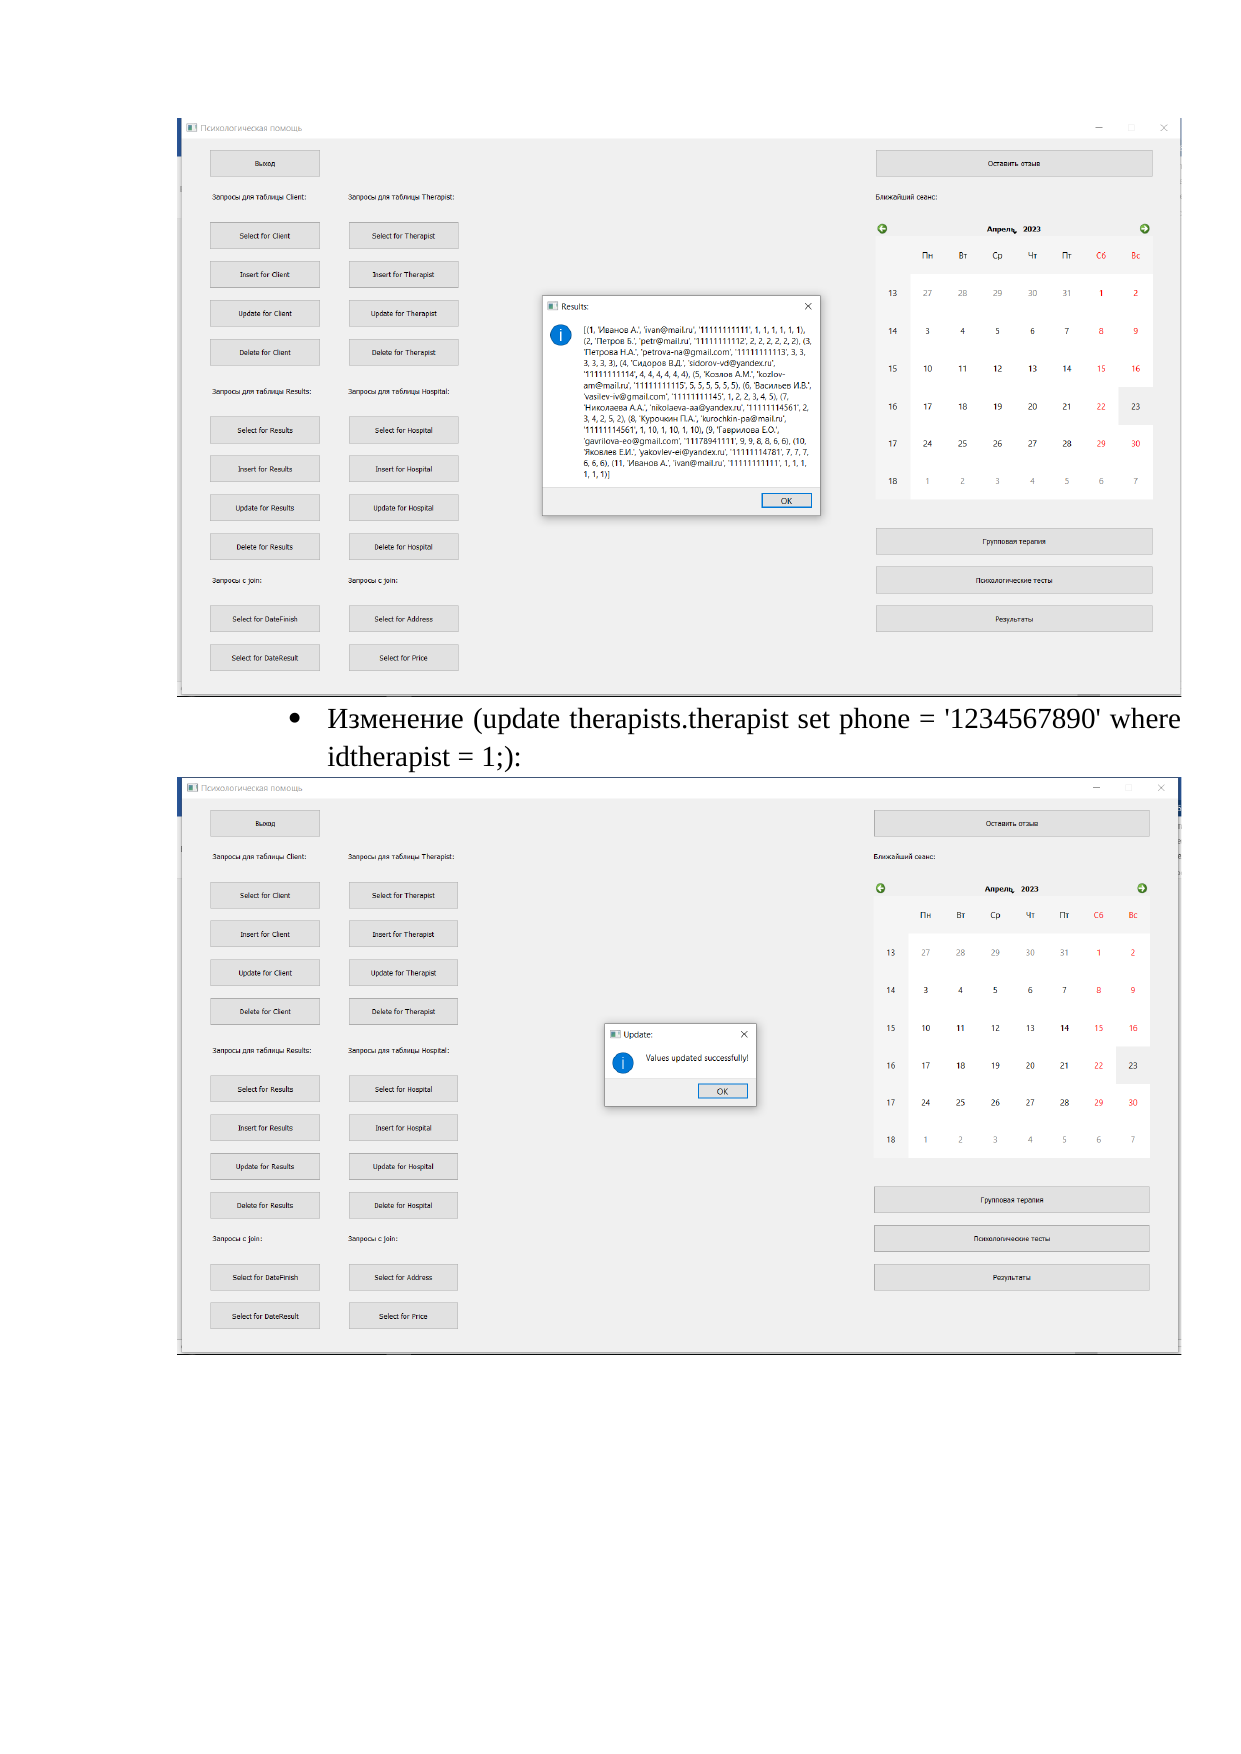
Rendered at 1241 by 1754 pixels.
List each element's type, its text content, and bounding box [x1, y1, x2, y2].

picture [177, 118, 1182, 697]
picture [177, 777, 1182, 1355]
list Изменение (update therapists.therapist set phone = '1234567890' where idtherapist = 1;): [289, 701, 1181, 773]
